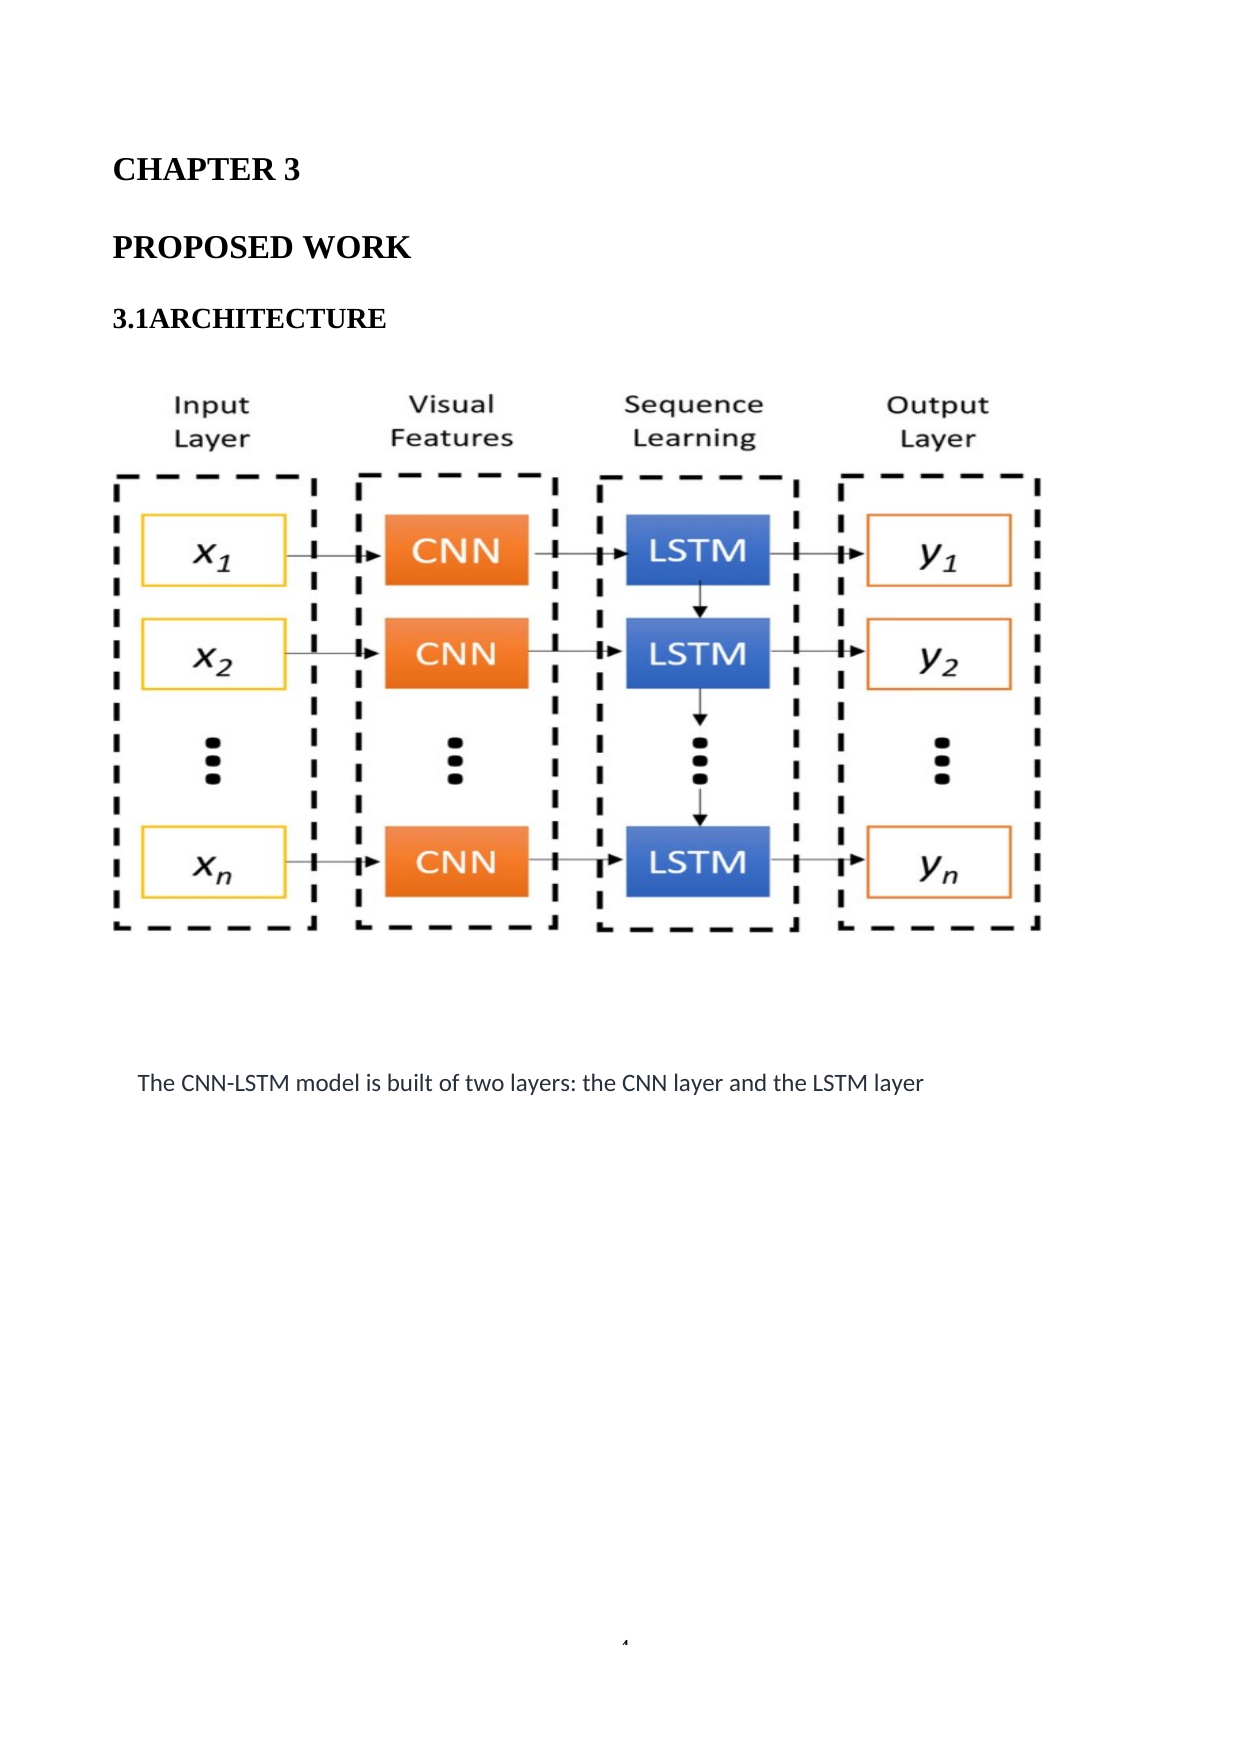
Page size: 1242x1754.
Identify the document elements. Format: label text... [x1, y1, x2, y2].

picture [112, 393, 1042, 934]
text CHAPTER 3 PROPOSED WORK 3.1ARCHITECTURE [112, 150, 414, 334]
text The CNN-LSTM model is built of two layers: the CNN layer and the LSTM layer [137, 1067, 1171, 1098]
